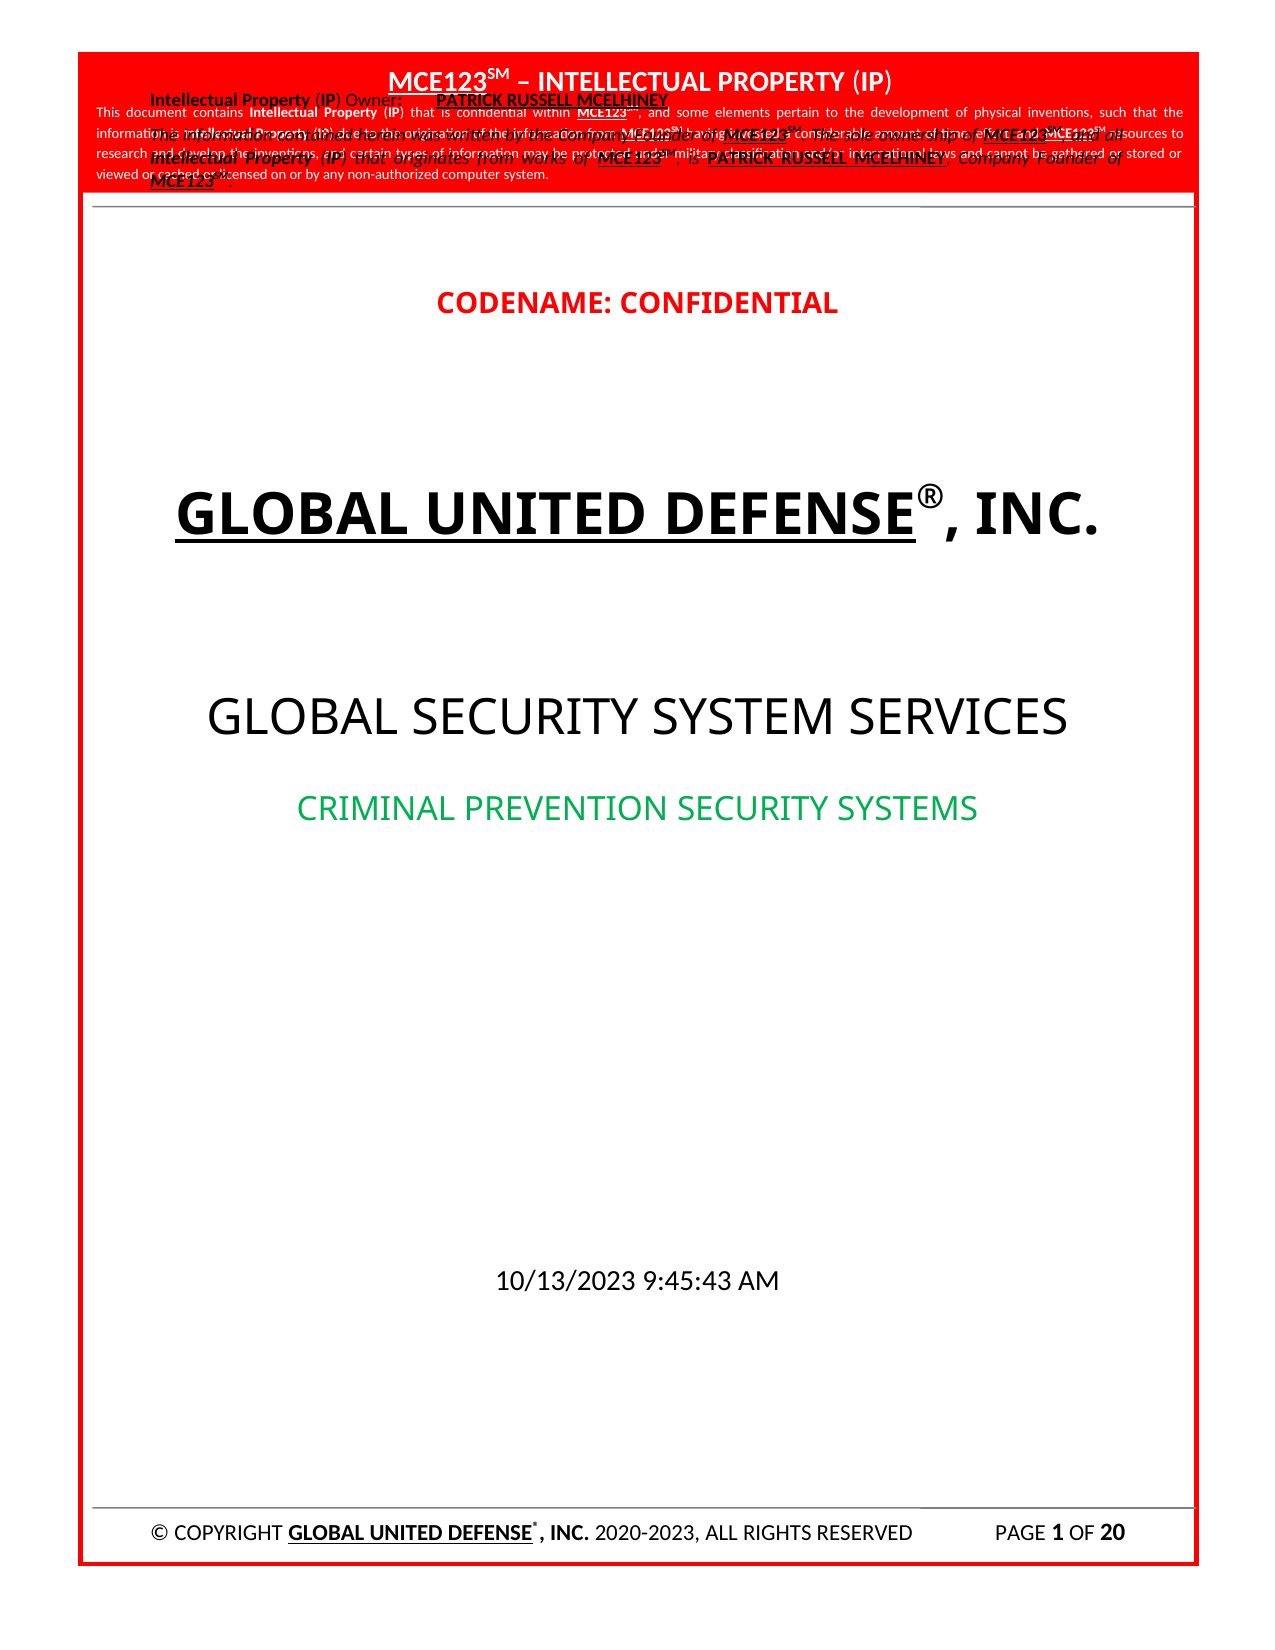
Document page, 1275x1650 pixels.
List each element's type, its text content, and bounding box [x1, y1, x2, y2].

text 10/13/2023 9:45:43 AM [150, 1262, 1125, 1298]
text CODENAME: CONFIDENTIAL [150, 282, 1125, 322]
subtitle CRIMINAL PREVENTION SECURITY SYSTEMS [150, 784, 1125, 830]
text GLOBAL UNITED DEFENSE®, INC. [150, 472, 1125, 551]
text GLOBAL SECURITY SYSTEM SERVICES [150, 681, 1125, 749]
